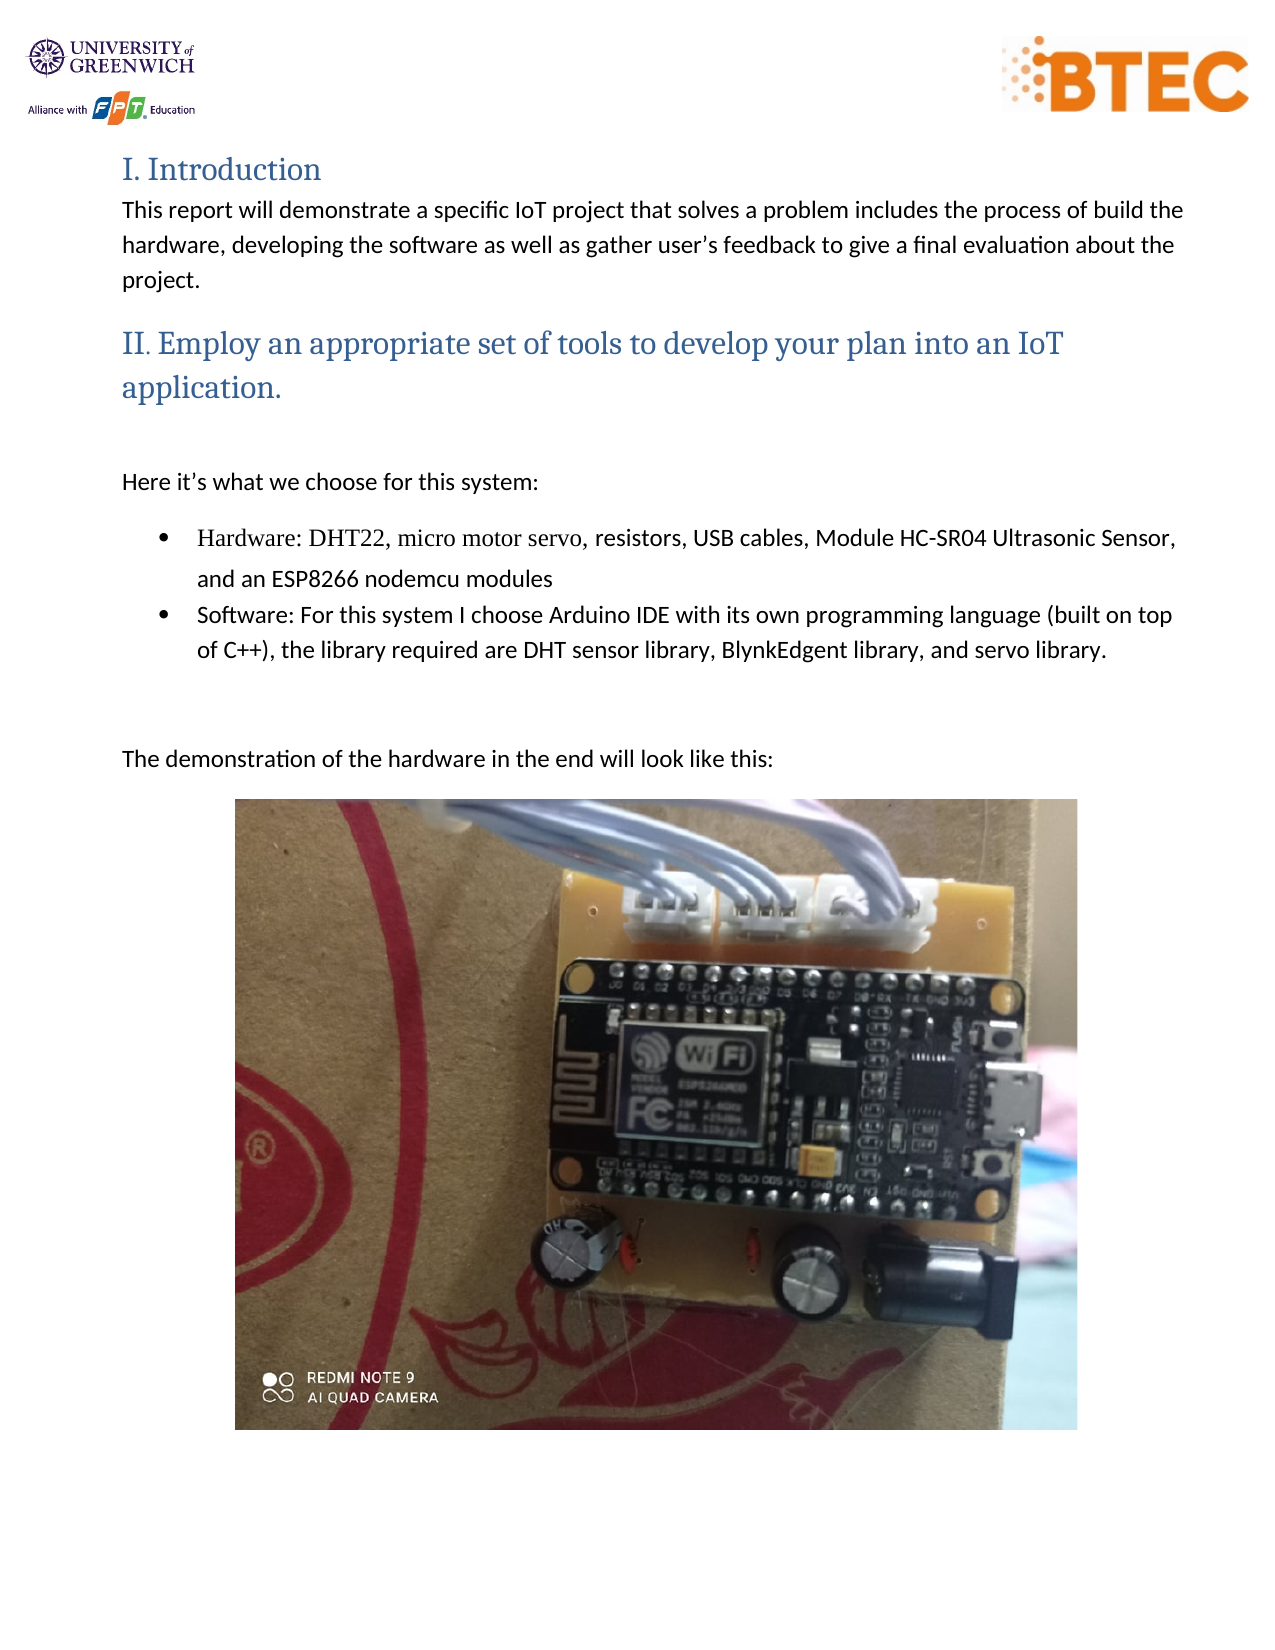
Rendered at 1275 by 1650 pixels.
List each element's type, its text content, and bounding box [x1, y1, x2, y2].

text Here it’s what we choose for this system: [122, 466, 1191, 497]
list Software: For this system I choose Arduino IDE with its own programming language (built on top of C++), the library required are DHT sensor library, BlynkEdgent library, and servo library. [159, 599, 1191, 664]
subtitle II. Employ an appropriate set of tools to develop your plan into an IoT application. [122, 324, 1191, 406]
list Hardware: DHT22, micro motor servo, resistors, USB cables, Module HC-SR04 Ultrasonic Sensor, and an ESP8266 nodemcu modules [159, 522, 1191, 594]
picture [14, 25, 207, 136]
picture [1001, 36, 1249, 112]
picture [235, 799, 1078, 1430]
text The demonstration of the hardware in the end will look like this: [122, 744, 1191, 774]
text This report will demonstrate a specific IoT project that solves a problem includes the process of build the hardware, developing the software as well as gather user’s feedback to give a final evaluation about the project. [122, 194, 1191, 294]
subtitle I. Introduction [122, 150, 1191, 188]
